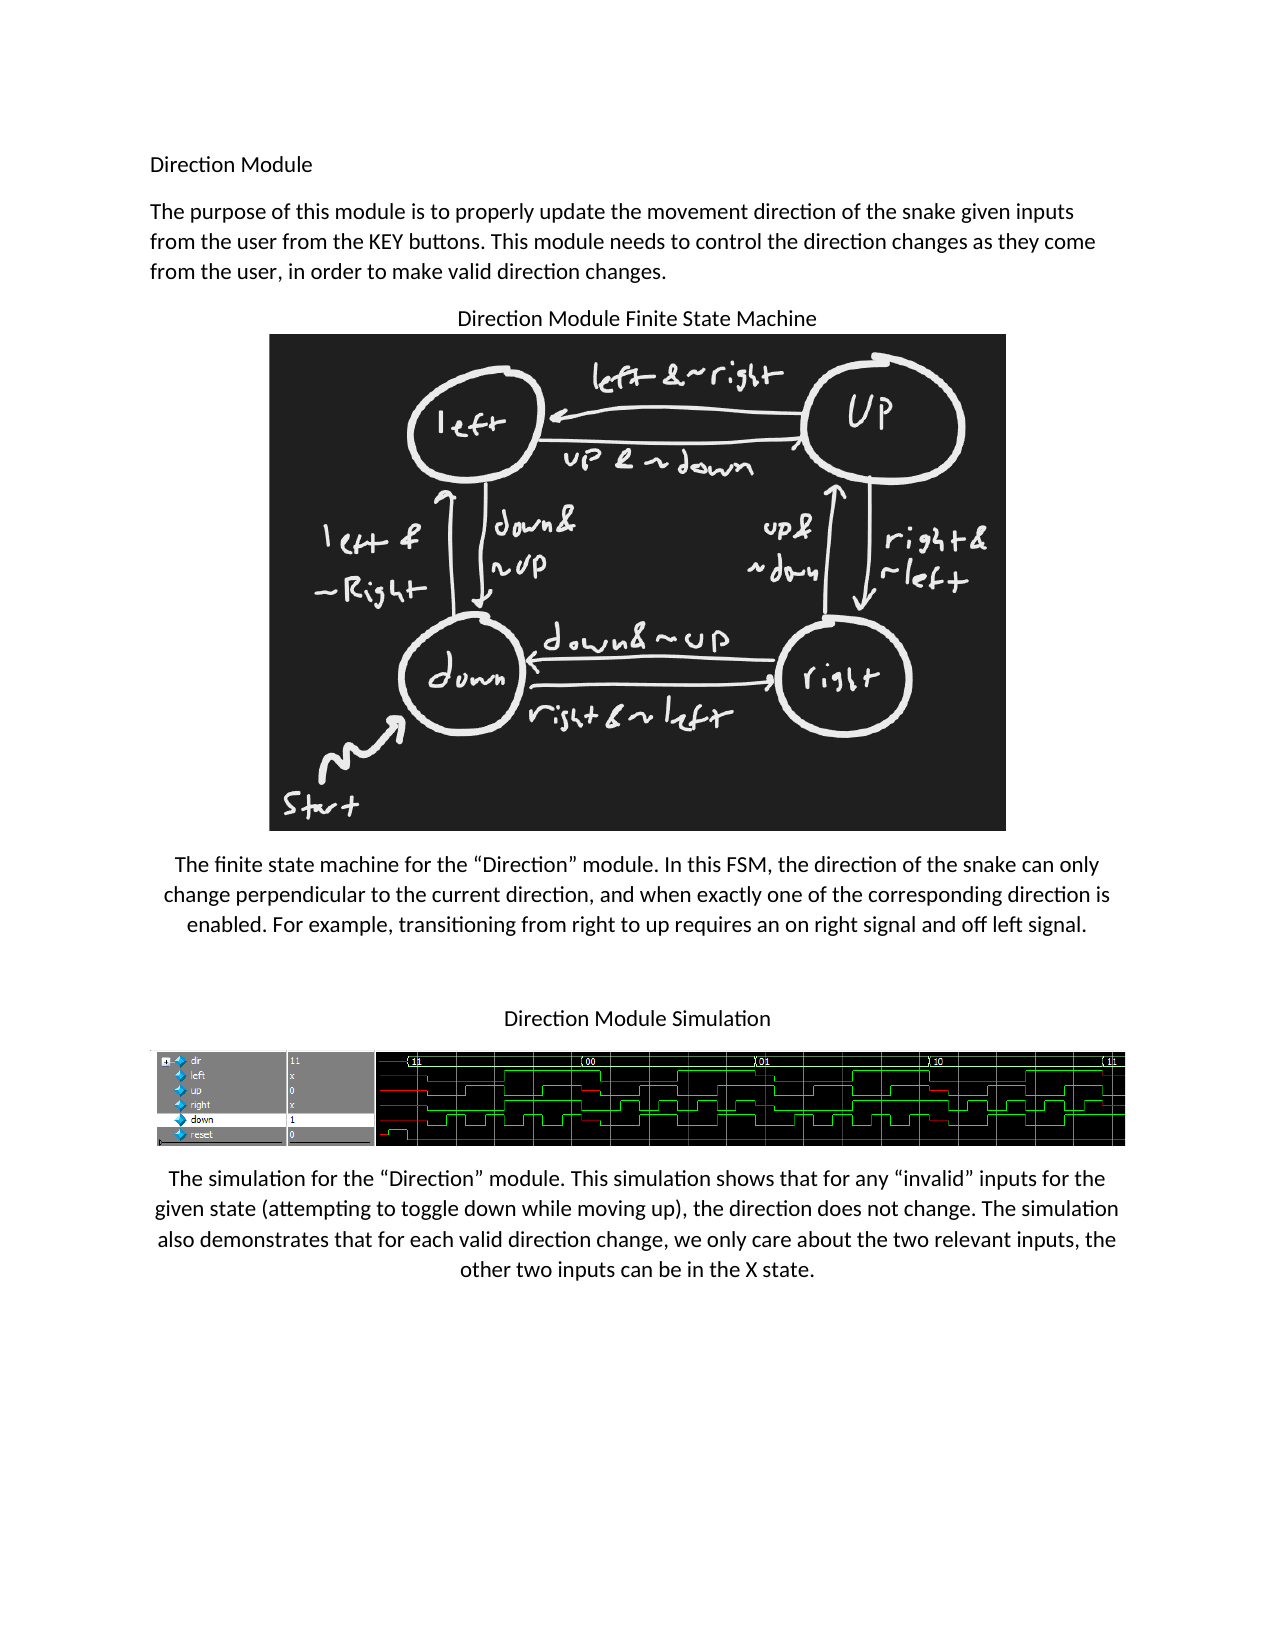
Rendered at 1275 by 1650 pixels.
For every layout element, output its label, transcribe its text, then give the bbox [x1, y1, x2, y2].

text Direction Module [150, 150, 1125, 178]
picture [269, 334, 1006, 831]
text The purpose of this module is to properly update the movement direction of the snake given inputs from the user from the KEY buttons. This module needs to control the direction changes as they come from the user, in order to make valid direction changes. [150, 197, 1125, 285]
text The finite state machine for the “Direction” module. In this FSM, the direction of the snake can only change perpendicular to the current direction, and when exactly one of the corresponding direction is enabled. For example, transitioning from right to up requires an on right signal and off left signal. [150, 850, 1125, 938]
text The simulation for the “Direction” module. This simulation shows that for any “invalid” inputs for the given state (attempting to toggle down while moving up), the direction does not change. The simulation also demonstrates that for each valid direction change, we only care about the two relevant inputs, the other two inputs can be in the X state. [150, 1164, 1125, 1283]
picture [150, 1050, 1125, 1146]
text Direction Module Simulation [150, 1004, 1125, 1032]
